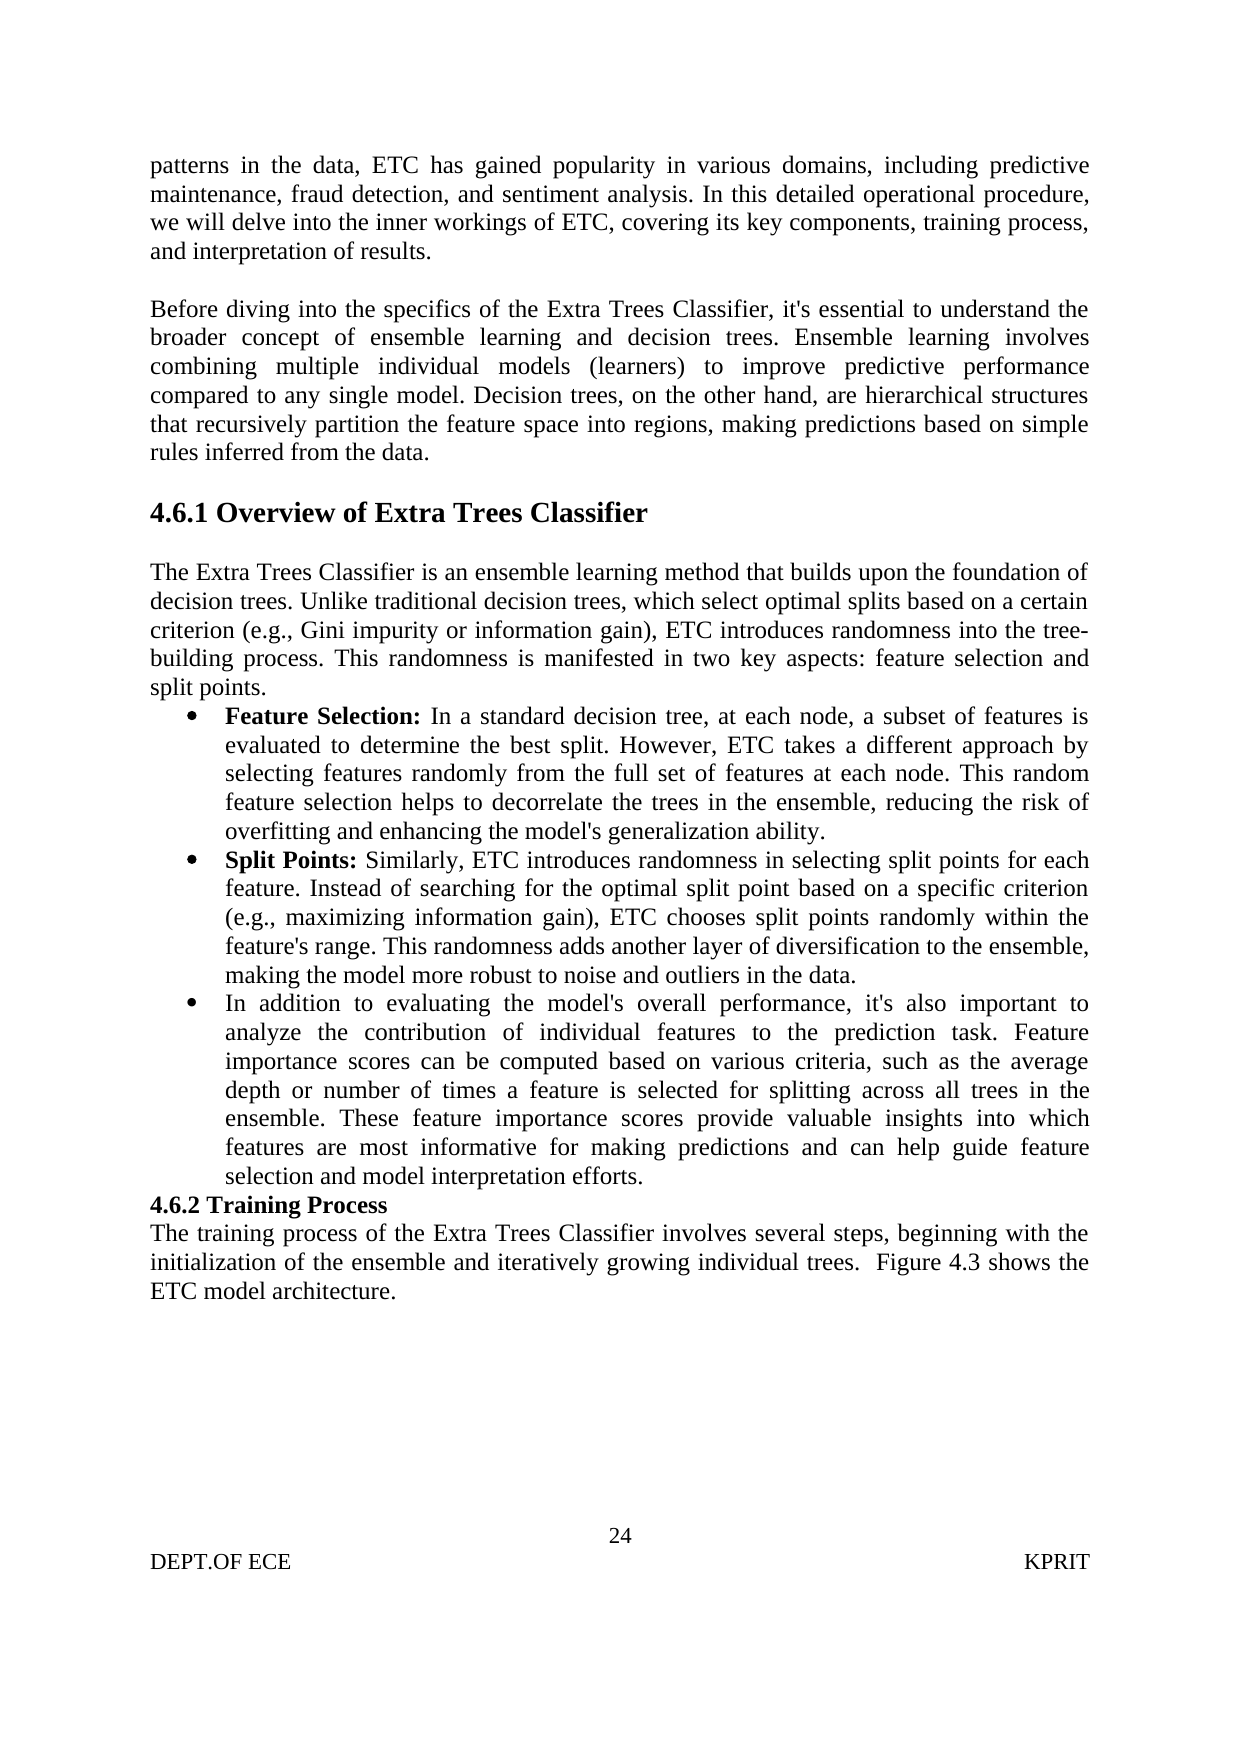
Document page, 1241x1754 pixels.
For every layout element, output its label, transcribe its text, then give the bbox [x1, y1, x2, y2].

text The training process of the Extra Trees Classifier involves several steps, beginning with the initialization of the ensemble and iteratively growing individual trees. Figure 4.3 shows the ETC model architecture. [150, 1218, 1090, 1305]
text 4.6.2 Training Process [150, 1190, 1090, 1218]
text The Extra Trees Classifier is an ensemble learning method that builds upon the foundation of decision trees. Unlike traditional decision trees, which select optimal splits based on a certain criterion (e.g., Gini impurity or information gain), ETC introduces randomness into the tree-building process. This randomness is manifested in two key aspects: feature selection and split points. [150, 557, 1090, 701]
text 4.6.1 Overview of Extra Trees Classifier [150, 495, 1090, 528]
list Feature Selection: In a standard decision tree, at each node, a subset of features is evaluated to determine the best split. However, ETC takes a different approach by selecting features randomly from the full set of features at each node. This random feature selection helps to decorrelate the trees in the ensemble, reducing the risk of overfitting and enhancing the model's generalization ability. [187, 701, 1090, 845]
list In addition to evaluating the model's overall performance, it's also important to analyze the contribution of individual features to the prediction task. Feature importance scores can be computed based on various criteria, such as the average depth or number of times a feature is selected for splitting across all trees in the ensemble. These feature importance scores provide valuable insights into which features are most informative for making predictions and can help guide feature selection and model interpretation efforts. [187, 988, 1090, 1190]
list Split Points: Similarly, ETC introduces randomness in selecting split points for each feature. Instead of searching for the optimal split point based on a specific criterion (e.g., maximizing information gain), ETC chooses split points randomly within the feature's range. This randomness adds another layer of diversification to the ensemble, making the model more robust to noise and outliers in the data. [187, 845, 1090, 988]
text Before diving into the specifics of the Extra Trees Classifier, it's essential to understand the broader concept of ensemble learning and decision trees. Ensemble learning involves combining multiple individual models (learners) to improve predictive performance compared to any single model. Decision trees, on the other hand, are hierarchical structures that recursively partition the feature space into regions, making predictions based on simple rules inferred from the data. [150, 294, 1090, 466]
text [150, 150, 1090, 265]
